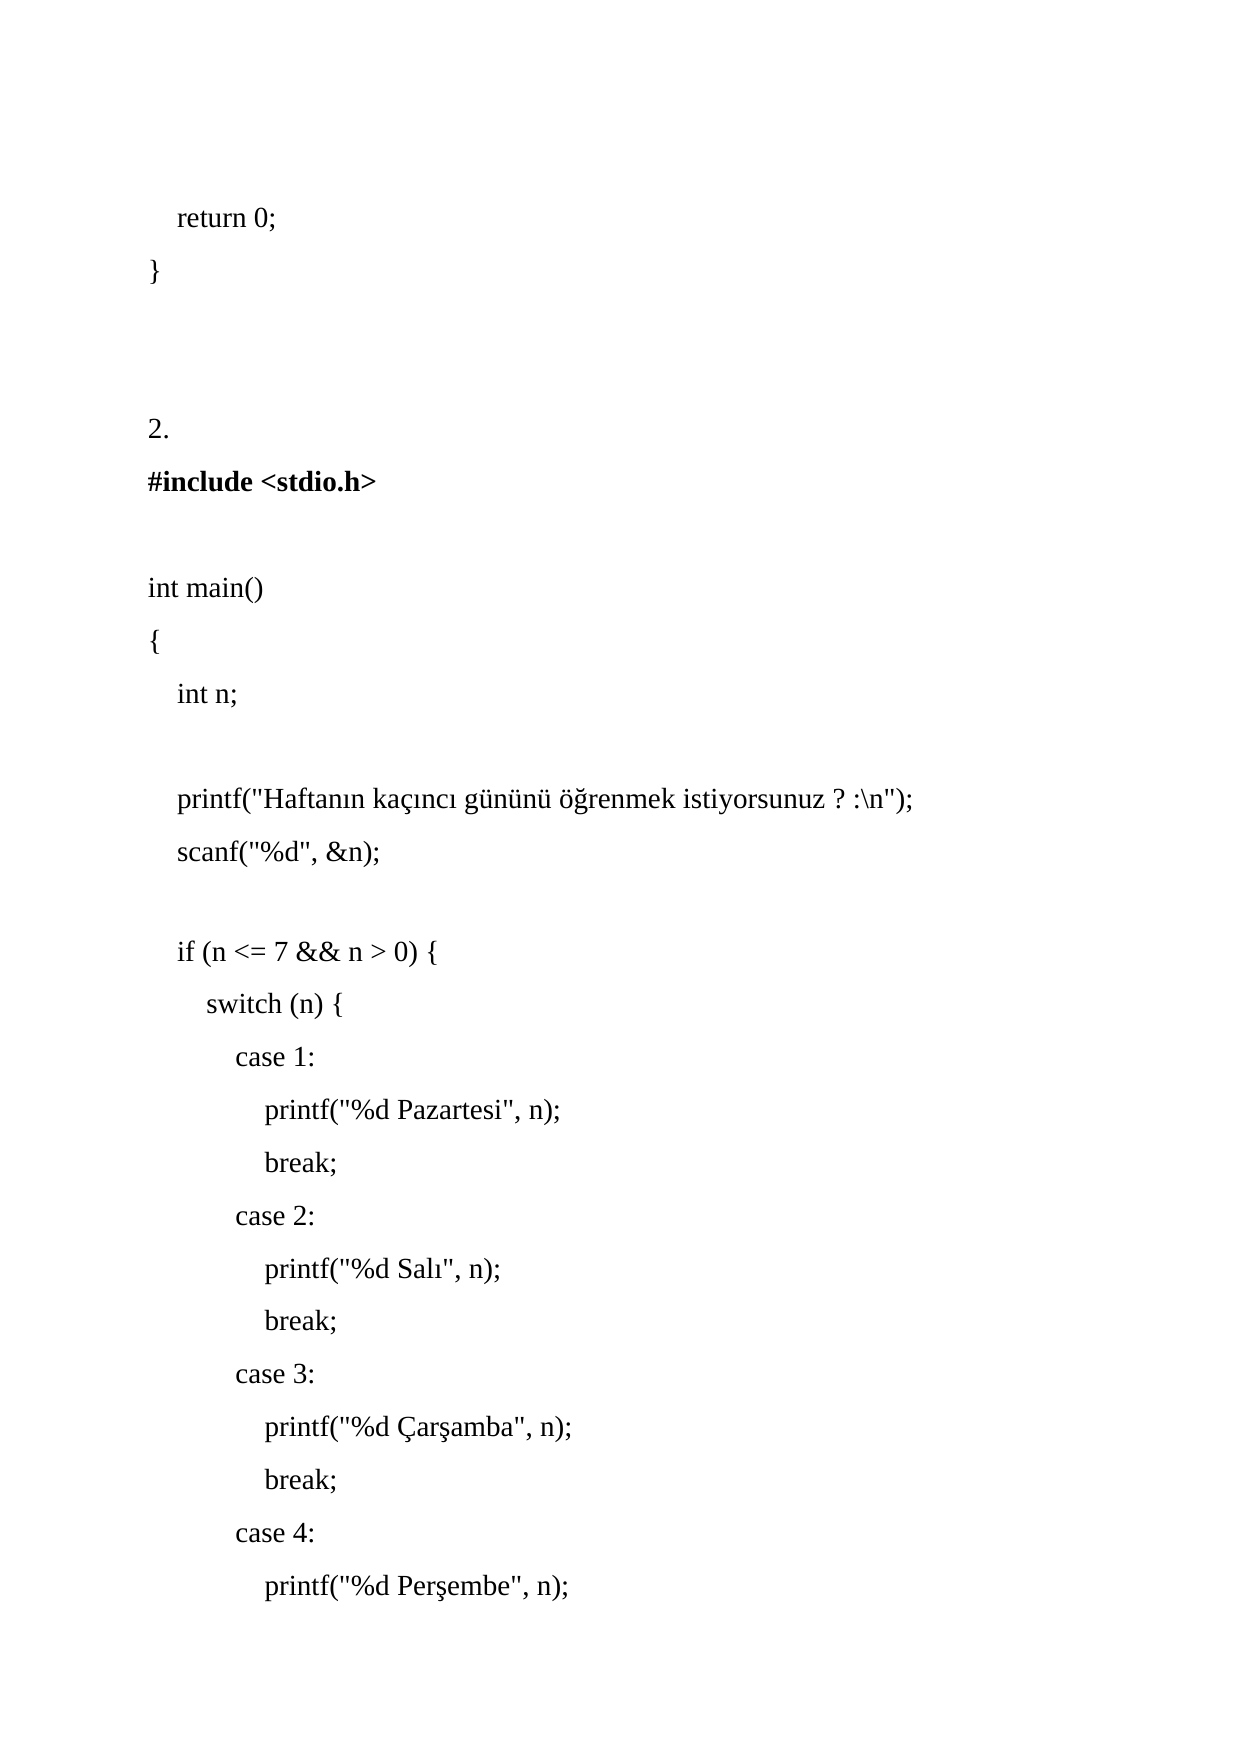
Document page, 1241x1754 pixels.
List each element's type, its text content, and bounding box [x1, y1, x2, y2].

text printf("%d Pazartesi", n); [148, 1092, 1093, 1126]
text switch (n) { [148, 987, 1093, 1020]
text case 2: [148, 1198, 1093, 1231]
text case 4: [148, 1515, 1093, 1548]
text int n; [148, 676, 1093, 709]
text { [148, 623, 1093, 656]
text } [148, 253, 1093, 287]
text #include <stdio.h> [148, 464, 1093, 498]
text if (n <= 7 && n > 0) { [148, 934, 1093, 967]
text scanf("%d", &n); [148, 834, 1093, 868]
text break; [148, 1145, 1093, 1179]
text break; [148, 1303, 1093, 1337]
text return 0; [148, 200, 1093, 234]
text printf("%d Salı", n); [148, 1251, 1093, 1284]
text printf("%d Perşembe", n); [148, 1568, 1093, 1601]
text 2. [148, 412, 1093, 445]
text printf("%d Çarşamba", n); [148, 1409, 1093, 1443]
text case 1: [148, 1039, 1093, 1073]
text printf("Haftanın kaçıncı gününü öğrenmek istiyorsunuz ? :\n"); [148, 781, 1093, 815]
text case 3: [148, 1356, 1093, 1390]
text int main() [148, 570, 1093, 604]
text break; [148, 1462, 1093, 1496]
